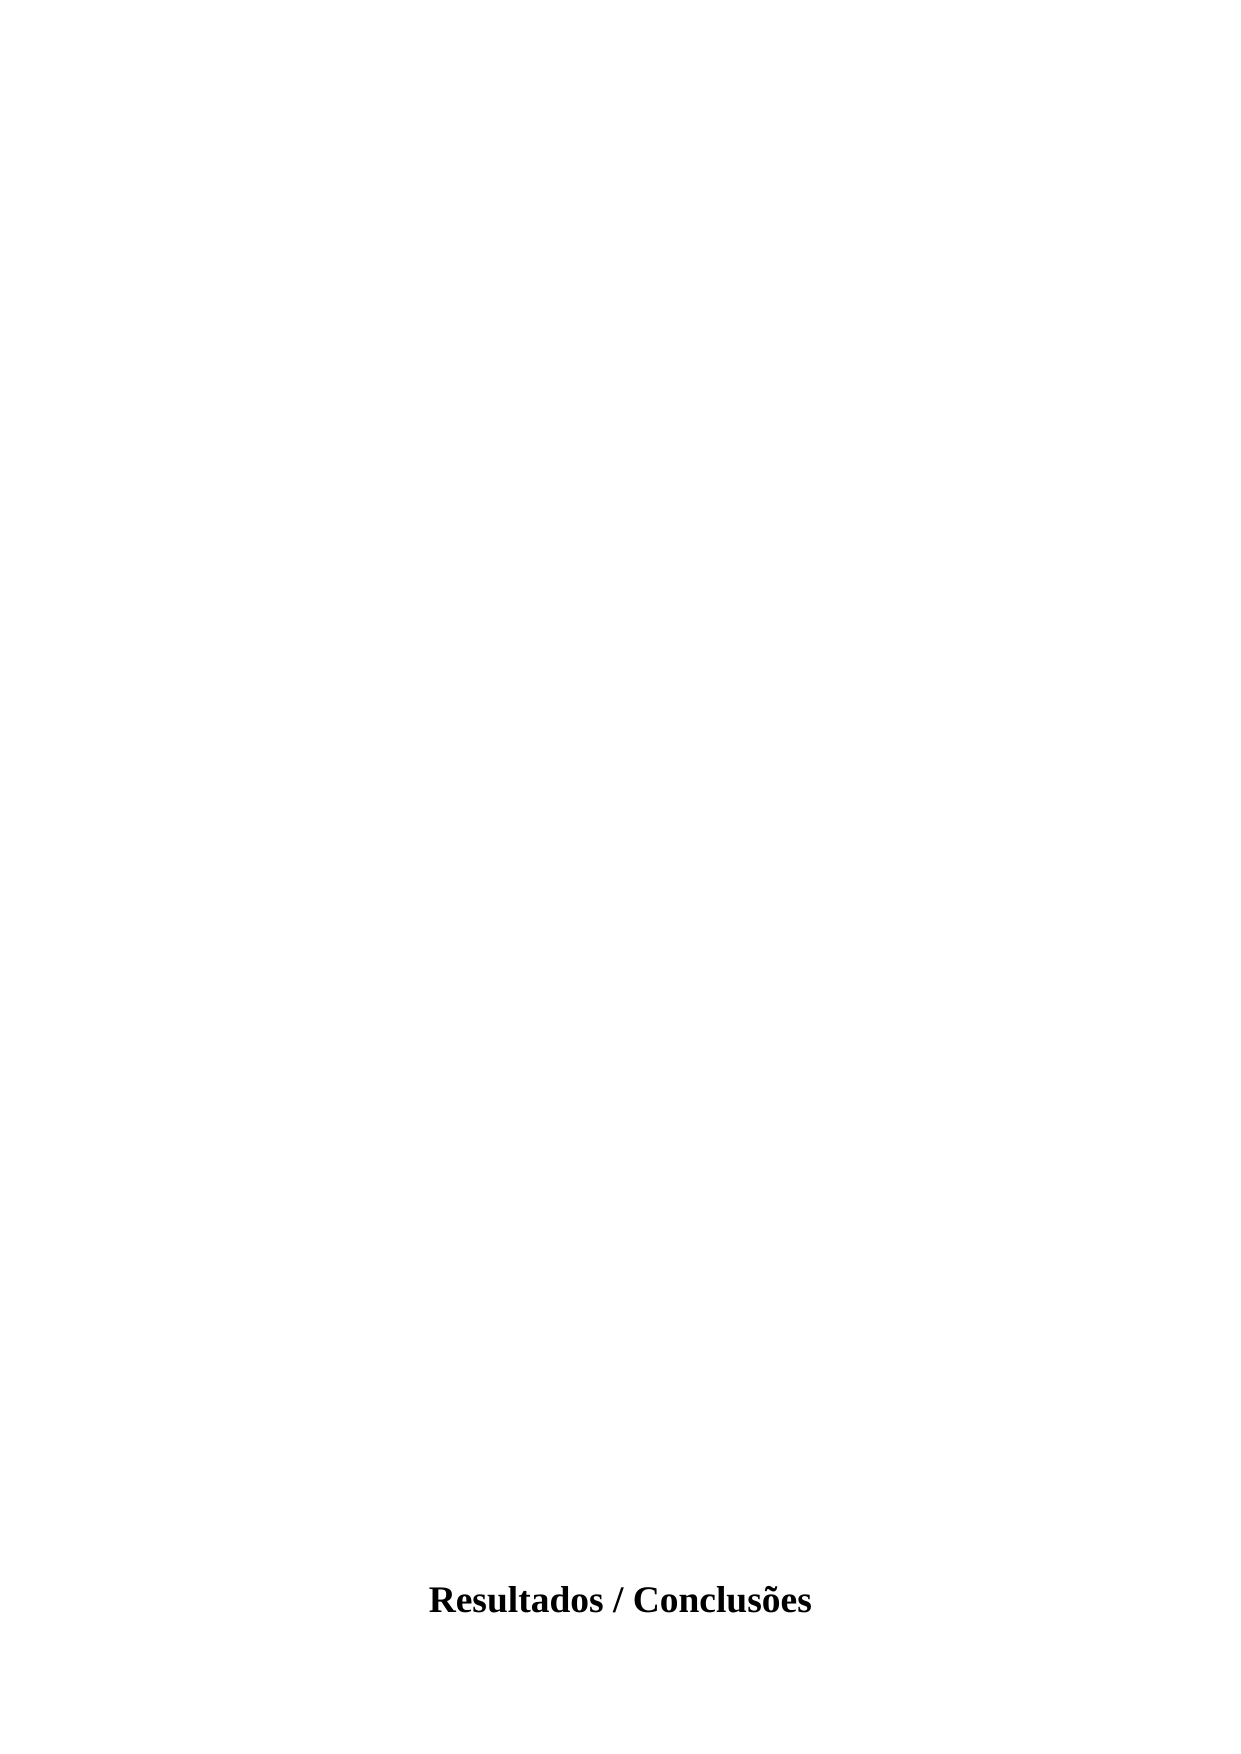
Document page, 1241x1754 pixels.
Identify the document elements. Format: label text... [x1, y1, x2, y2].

text Resultados / Conclusões [118, 1577, 1122, 1620]
